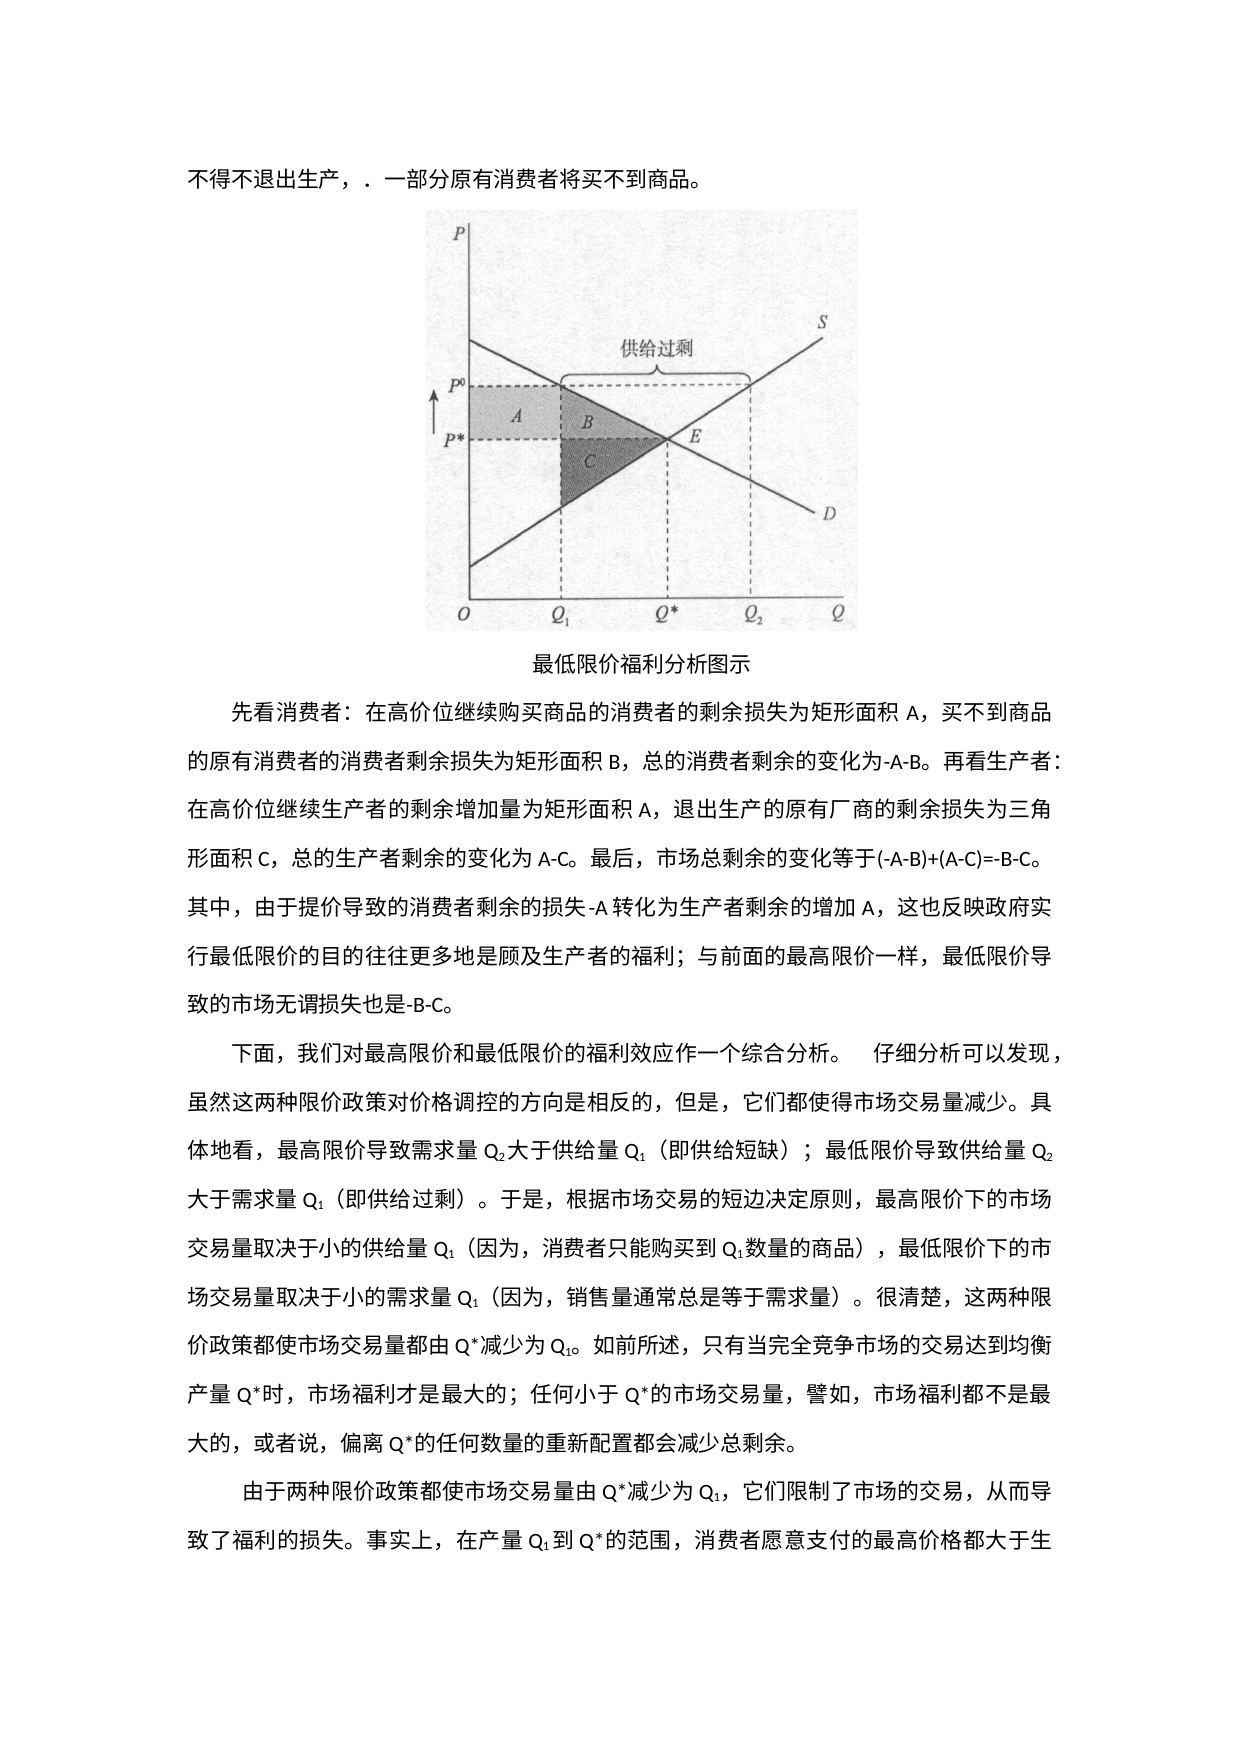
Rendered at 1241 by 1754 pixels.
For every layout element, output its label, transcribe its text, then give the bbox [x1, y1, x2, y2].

text 最低限价福利分析图示 [187, 646, 1053, 679]
text 先看消费者：在高价位继续购买商品的消费者的剩余损失为矩形面积A，买不到商品的原有消费者的消费者剩余损失为矩形面积B，总的消费者剩余的变化为-A-B。再看生产者：在高价位继续生产者的剩余增加量为矩形面积A，退出生产的原有厂商的剩余损失为三角形面积C，总的生产者剩余的变化为A-C。最后，市场总剩余的变化等于(-A-B)+(A-C)=-B-C。其中，由于提价导致的消费者剩余的损失-A转化为生产者剩余的增加A，这也反映政府实行最低限价的目的往往更多地是顾及生产者的福利；与前面的最高限价一样，最低限价导致的市场无谓损失也是-B-C。 [187, 694, 1053, 1019]
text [187, 1474, 1053, 1555]
text 下面，我们对最高限价和最低限价的福利效应作一个综合分析。 仔细分析可以发现，虽然这两种限价政策对价格调控的方向是相反的，但是，它们都使得市场交易量减少。具体地看，最高限价导致需求量Q2大于供给量Q1（即供给短缺）；最低限价导致供给量Q2大于需求量Q1（即供给过剩）。于是，根据市场交易的短边决定原则，最高限价下的市场交易量取决于小的供给量Q1（因为，消费者只能购买到Q1数量的商品），最低限价下的市场交易量取决于小的需求量Q1（因为，销售量通常总是等于需求量）。很清楚，这两种限价政策都使市场交易量都由Q*减少为Q1。如前所述，只有当完全竞争市场的交易达到均衡产量Q*时，市场福利才是最大的；任何小于Q*的市场交易量，譬如，市场福利都不是最大的，或者说，偏离Q*的任何数量的重新配置都会减少总剩余。 [187, 1035, 1053, 1458]
picture [426, 210, 858, 631]
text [187, 162, 1053, 194]
